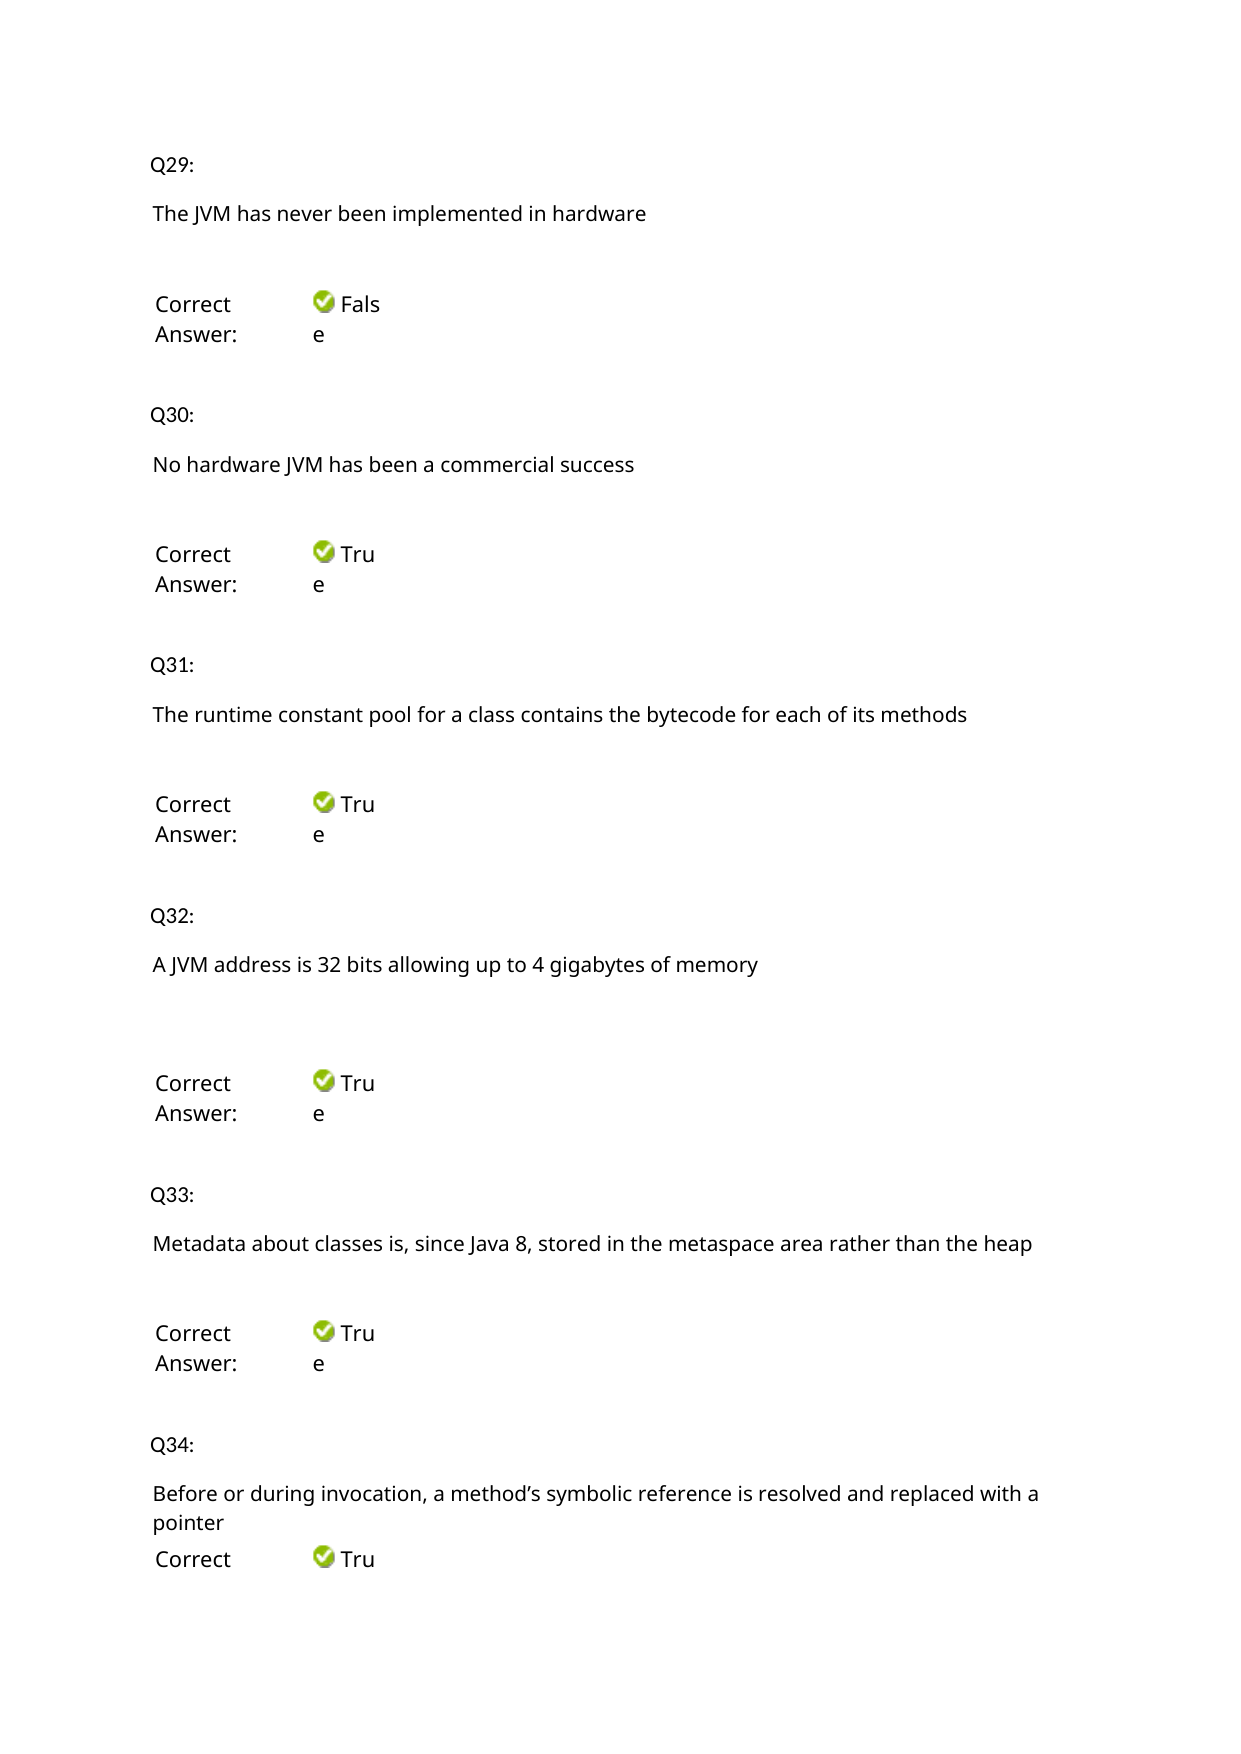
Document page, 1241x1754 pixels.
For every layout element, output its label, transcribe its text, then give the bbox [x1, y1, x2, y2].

text Q31: [150, 651, 1090, 679]
text Q30: [150, 400, 1090, 428]
table_header The runtime constant pool for a class contains the bytecode for each of its methods [150, 698, 1090, 784]
text Q33: [150, 1180, 1090, 1208]
table_header The JVM has never been implemented in hardware [150, 197, 1090, 284]
table_header Metadata about classes is, since Java 8, stored in the metaspace area rather than the heap [150, 1227, 1090, 1313]
table_cell [150, 1314, 1090, 1383]
picture [312, 1319, 335, 1342]
table_cell [150, 1539, 1090, 1578]
picture [312, 790, 335, 813]
text Q29: [150, 150, 1090, 178]
picture [312, 540, 335, 563]
text Q32: [150, 901, 1090, 929]
table_cell [150, 284, 1090, 353]
table_header No hardware JVM has been a commercial success [150, 447, 1090, 534]
text Q34: [150, 1430, 1090, 1458]
table_cell [150, 534, 1090, 604]
picture [312, 1069, 335, 1092]
picture [312, 1544, 335, 1568]
table_header Before or during invocation, a method’s symbolic reference is resolved and replaced with a pointer [150, 1477, 1090, 1539]
table_cell [150, 1063, 1090, 1133]
picture [312, 289, 335, 313]
table_cell [150, 784, 1090, 854]
table_header A JVM address is 32 bits allowing up to 4 gigabytes of memory [150, 948, 1090, 1063]
